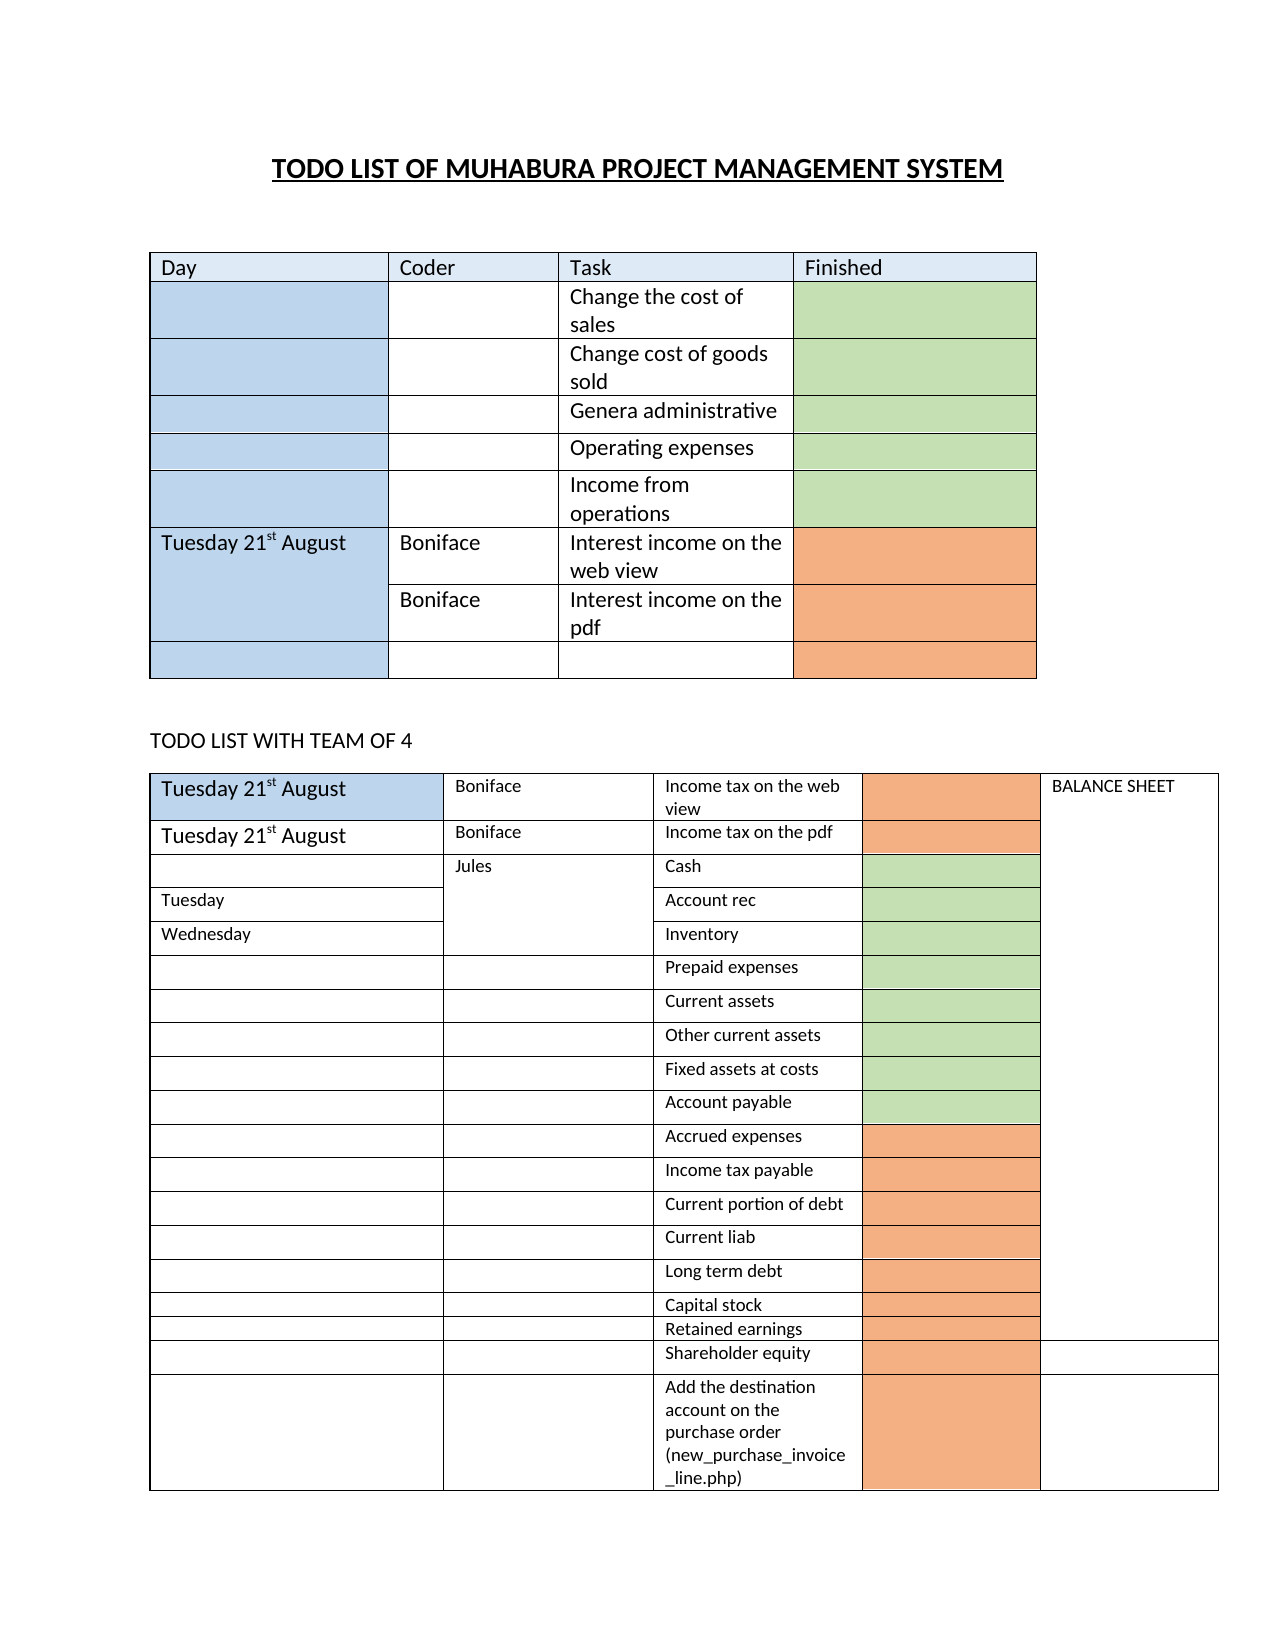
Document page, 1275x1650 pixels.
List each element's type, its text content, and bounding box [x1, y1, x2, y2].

table_cell [151, 282, 388, 338]
table_cell Retained earnings [654, 1317, 862, 1340]
table_cell [863, 1057, 1040, 1090]
table_cell [794, 282, 1036, 338]
table_cell [151, 1293, 443, 1316]
table_cell Boniface [389, 585, 558, 641]
table_cell [151, 1158, 443, 1191]
table_cell Boniface [389, 528, 558, 584]
table_cell [151, 339, 388, 395]
table_cell [559, 642, 793, 678]
table_cell [863, 1091, 1040, 1123]
table_header [863, 774, 1040, 820]
table_cell Income tax on the pdf [654, 821, 862, 853]
table_cell [389, 471, 558, 527]
table_cell [444, 1125, 653, 1157]
table_cell [794, 434, 1036, 469]
table_cell [389, 282, 558, 338]
table_cell Operating expenses [559, 434, 793, 469]
table_cell [863, 1158, 1040, 1191]
table_cell [1041, 1375, 1218, 1489]
table_cell [151, 1317, 443, 1340]
table_cell [863, 1260, 1040, 1292]
table_cell [151, 1023, 443, 1056]
table_cell Long term debt [654, 1260, 862, 1292]
table_cell [863, 956, 1040, 988]
table_cell [151, 1192, 443, 1225]
text TODO LIST OF MUHABURA PROJECT MANAGEMENT SYSTEM [150, 150, 1125, 186]
table_cell Current liab [654, 1226, 862, 1258]
table_cell [389, 339, 558, 395]
table_cell [863, 1125, 1040, 1157]
table_header BALANCE SHEET [1041, 774, 1218, 1340]
table_cell [151, 855, 443, 887]
table_cell Shareholder equity [654, 1341, 862, 1374]
text TODO LIST WITH TEAM OF 4 [150, 726, 1125, 754]
table_cell Change cost of goods sold [559, 339, 793, 395]
table_cell [444, 1091, 653, 1123]
table_cell Interest income on the pdf [559, 585, 793, 641]
table_cell [794, 339, 1036, 395]
table_cell [151, 956, 443, 988]
table_cell [794, 528, 1036, 584]
table_cell Inventory [654, 922, 862, 955]
table_cell Fixed assets at costs [654, 1057, 862, 1090]
table_cell [444, 1226, 653, 1258]
table_cell Current portion of debt [654, 1192, 862, 1225]
table_header Tuesday 21st August [151, 774, 443, 820]
table_cell Wednesday [151, 922, 443, 955]
table_cell [863, 855, 1040, 887]
table_header Income tax on the web view [654, 774, 862, 820]
table_cell [444, 1317, 653, 1340]
table_cell Cash [654, 855, 862, 887]
table_cell [444, 1057, 653, 1090]
table_cell [151, 1091, 443, 1123]
table_cell Income tax payable [654, 1158, 862, 1191]
table_cell [863, 1375, 1040, 1489]
table_cell [444, 956, 653, 988]
table_cell [151, 471, 388, 527]
table_cell [389, 434, 558, 469]
table_header Boniface [444, 774, 653, 820]
table_cell [444, 1158, 653, 1191]
table_cell [151, 1226, 443, 1258]
table_header Finished [794, 253, 1036, 281]
table_cell [863, 1341, 1040, 1374]
table_cell [444, 1023, 653, 1056]
table_cell [863, 1023, 1040, 1056]
table_cell Other current assets [654, 1023, 862, 1056]
table_cell Jules [444, 855, 653, 955]
table_cell [794, 471, 1036, 527]
table_header Coder [389, 253, 558, 281]
table_cell Genera administrative [559, 396, 793, 432]
table_cell Account payable [654, 1091, 862, 1123]
table_cell [794, 585, 1036, 641]
table_cell [444, 1375, 653, 1489]
table_cell [151, 1341, 443, 1374]
table_cell Accrued expenses [654, 1125, 862, 1157]
table_cell [444, 990, 653, 1022]
table_cell [389, 396, 558, 432]
table_cell [151, 990, 443, 1022]
table_cell [863, 990, 1040, 1022]
table_cell Tuesday [151, 888, 443, 921]
table_cell [863, 1317, 1040, 1340]
table_cell [151, 1375, 443, 1489]
table_cell [863, 922, 1040, 955]
table_cell [444, 1260, 653, 1292]
table_cell Change the cost of sales [559, 282, 793, 338]
table_header Day [151, 253, 388, 281]
table_cell Interest income on the web view [559, 528, 793, 584]
table_cell [151, 396, 388, 432]
table_cell Add the destination account on the purchase order (new_purchase_invoice_line.php) [654, 1375, 862, 1489]
table_cell Account rec [654, 888, 862, 921]
table_cell [863, 1192, 1040, 1225]
table_cell [444, 1341, 653, 1374]
table_cell [863, 1226, 1040, 1258]
table_cell [389, 642, 558, 678]
table_cell Current assets [654, 990, 862, 1022]
table_cell [444, 1192, 653, 1225]
table_cell Tuesday 21st August [151, 528, 388, 641]
table_cell [1041, 1341, 1218, 1374]
table_cell [151, 1260, 443, 1292]
table_cell [794, 642, 1036, 678]
table_cell [863, 1293, 1040, 1316]
table_cell Tuesday 21st August [151, 821, 443, 853]
table_cell Boniface [444, 821, 653, 853]
table_cell [151, 642, 388, 678]
table_cell [794, 396, 1036, 432]
table_cell [151, 1057, 443, 1090]
table_cell [151, 434, 388, 469]
table_cell Capital stock [654, 1293, 862, 1316]
table_header Task [559, 253, 793, 281]
table_cell Prepaid expenses [654, 956, 862, 988]
table_cell Income from operations [559, 471, 793, 527]
table_cell [863, 821, 1040, 853]
table_cell [444, 1293, 653, 1316]
table_cell [151, 1125, 443, 1157]
table_cell [863, 888, 1040, 921]
